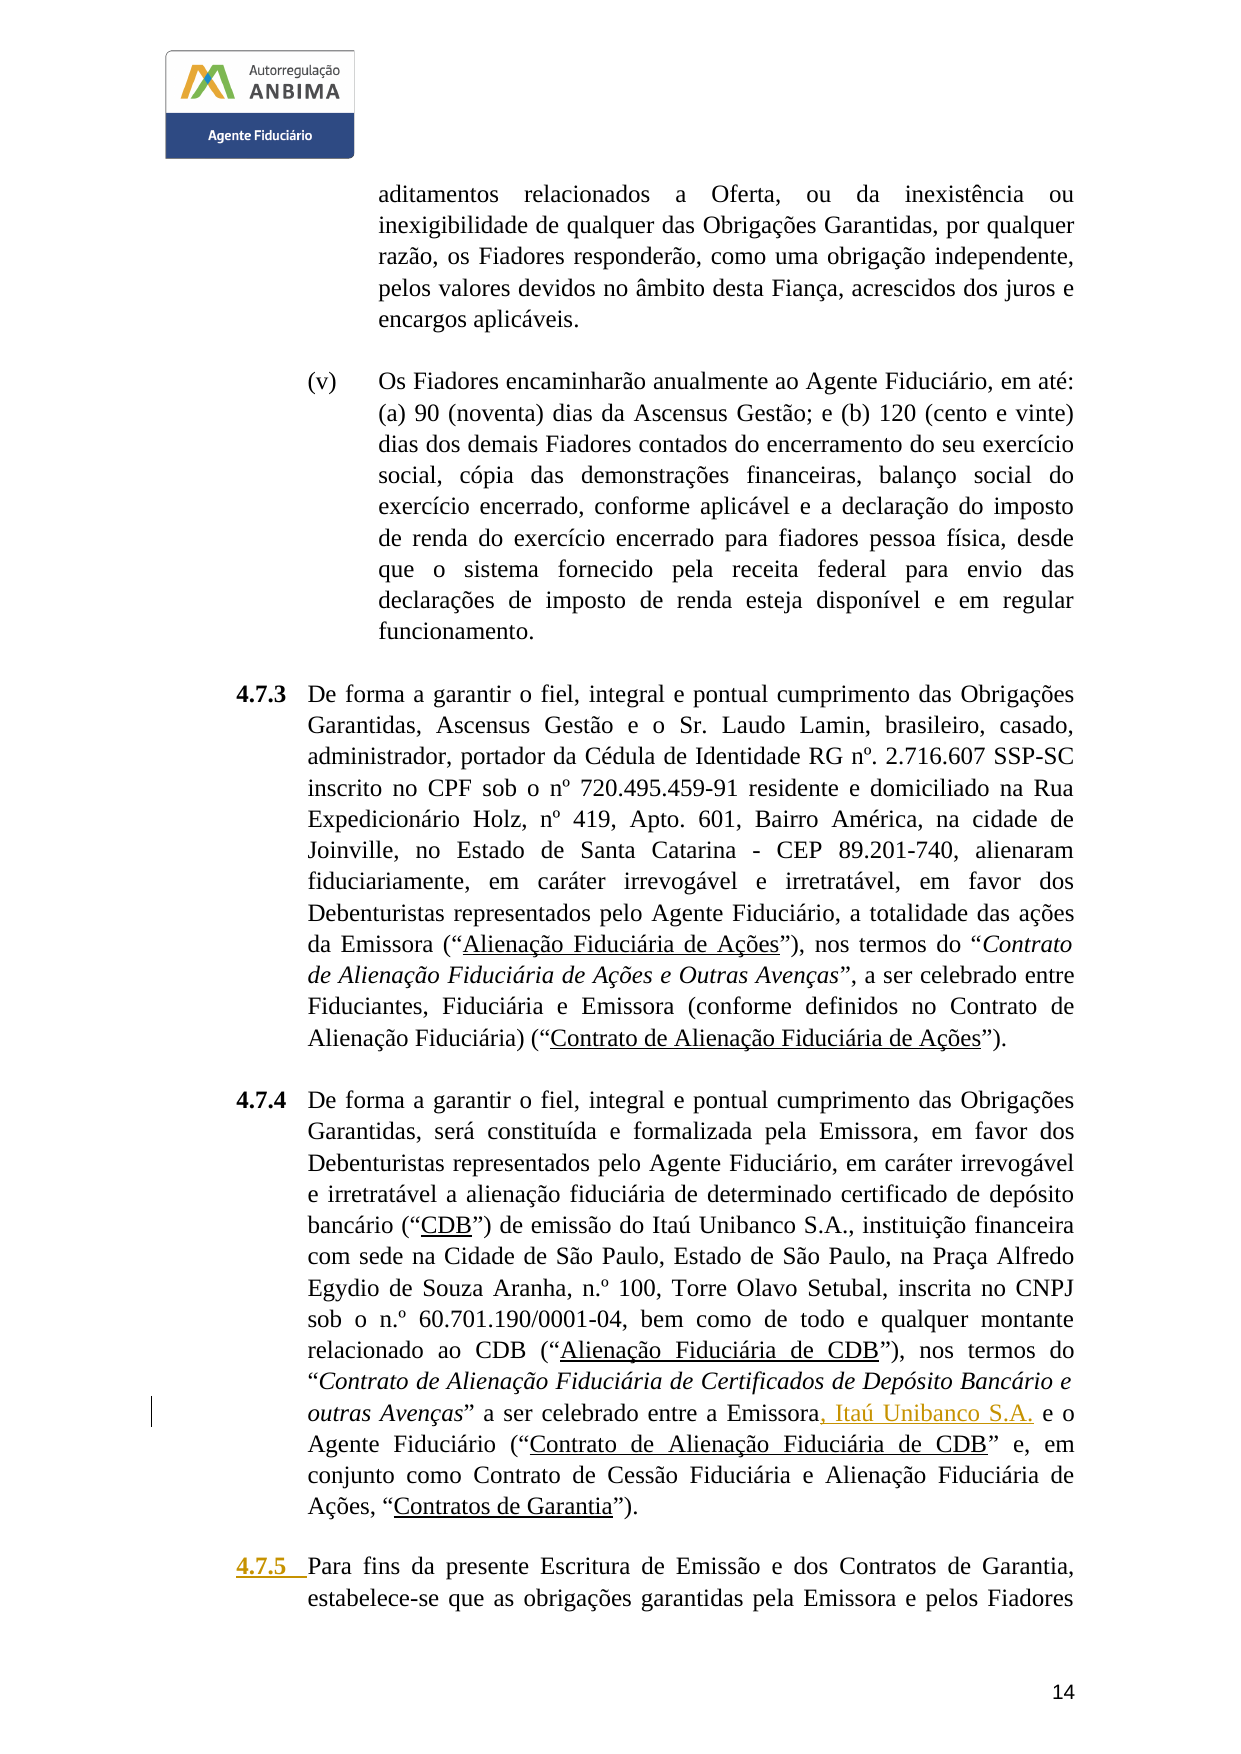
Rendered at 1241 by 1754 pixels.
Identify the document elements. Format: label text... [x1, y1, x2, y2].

text De forma a garantir o fiel, integral e pontual cumprimento das Obrigações Garantidas, Ascensus Gestão e o Sr. Laudo Lamin, brasileiro, casado, administrador, portador da Cédula de Identidade RG nº. 2.716.607 SSP-SC inscrito no CPF sob o nº 720.495.459-91 residente e domiciliado na Rua Expedicionário Holz, nº 419, Apto. 601, Bairro América, na cidade de Joinville, no Estado de Santa Catarina - CEP 89.201-740, alienaram fiduciariamente, em caráter irrevogável e irretratável, em favor dos Debenturistas representados pelo Agente Fiduciário, a totalidade das ações da Emissora (“Alienação Fiduciária de Ações”), nos termos do “Contrato de Alienação Fiduciária de Ações e Outras Avenças”, a ser celebrado entre Fiduciantes, Fiduciária e Emissora (conforme definidos no Contrato de Alienação Fiduciária) (“Contrato de Alienação Fiduciária de Ações”). [236, 677, 1075, 1052]
picture [165, 50, 355, 159]
text Os Fiadores encaminharão anualmente ao Agente Fiduciário, em até: (a) 90 (noventa) dias da Ascensus Gestão; e (b) 120 (cento e vinte) dias dos demais Fiadores contados do encerramento do seu exercício social, cópia das demonstrações financeiras, balanço social do exercício encerrado, conforme aplicável e a declaração do imposto de renda do exercício encerrado para fiadores pessoa física, desde que o sistema fornecido pela receita federal para envio das declarações de imposto de renda esteja disponível e em regular funcionamento. [307, 365, 1075, 646]
text De forma a garantir o fiel, integral e pontual cumprimento das Obrigações Garantidas, será constituída e formalizada pela Emissora, em favor dos Debenturistas representados pelo Agente Fiduciário, em caráter irrevogável e irretratável a alienação fiduciária de determinado certificado de depósito bancário (“CDB”) de emissão do Itaú Unibanco S.A., instituição financeira com sede na Cidade de São Paulo, Estado de São Paulo, na Praça Alfredo Egydio de Souza Aranha, n.º 100, Torre Olavo Setubal, inscrita no CNPJ sob o n.º 60.701.190/0001-04, bem como de todo e qualquer montante relacionado ao CDB (“Alienação Fiduciária de CDB”), nos termos do “Contrato de Alienação Fiduciária de Certificados de Depósito Bancário e outras Avenças” a ser celebrado entre a Emissora e o Agente Fiduciário (“Contrato de Alienação Fiduciária de CDB” e, em conjunto como Contrato de Cessão Fiduciária e Alienação Fiduciária de Ações, “Contratos de Garantia”). [236, 1083, 1075, 1521]
